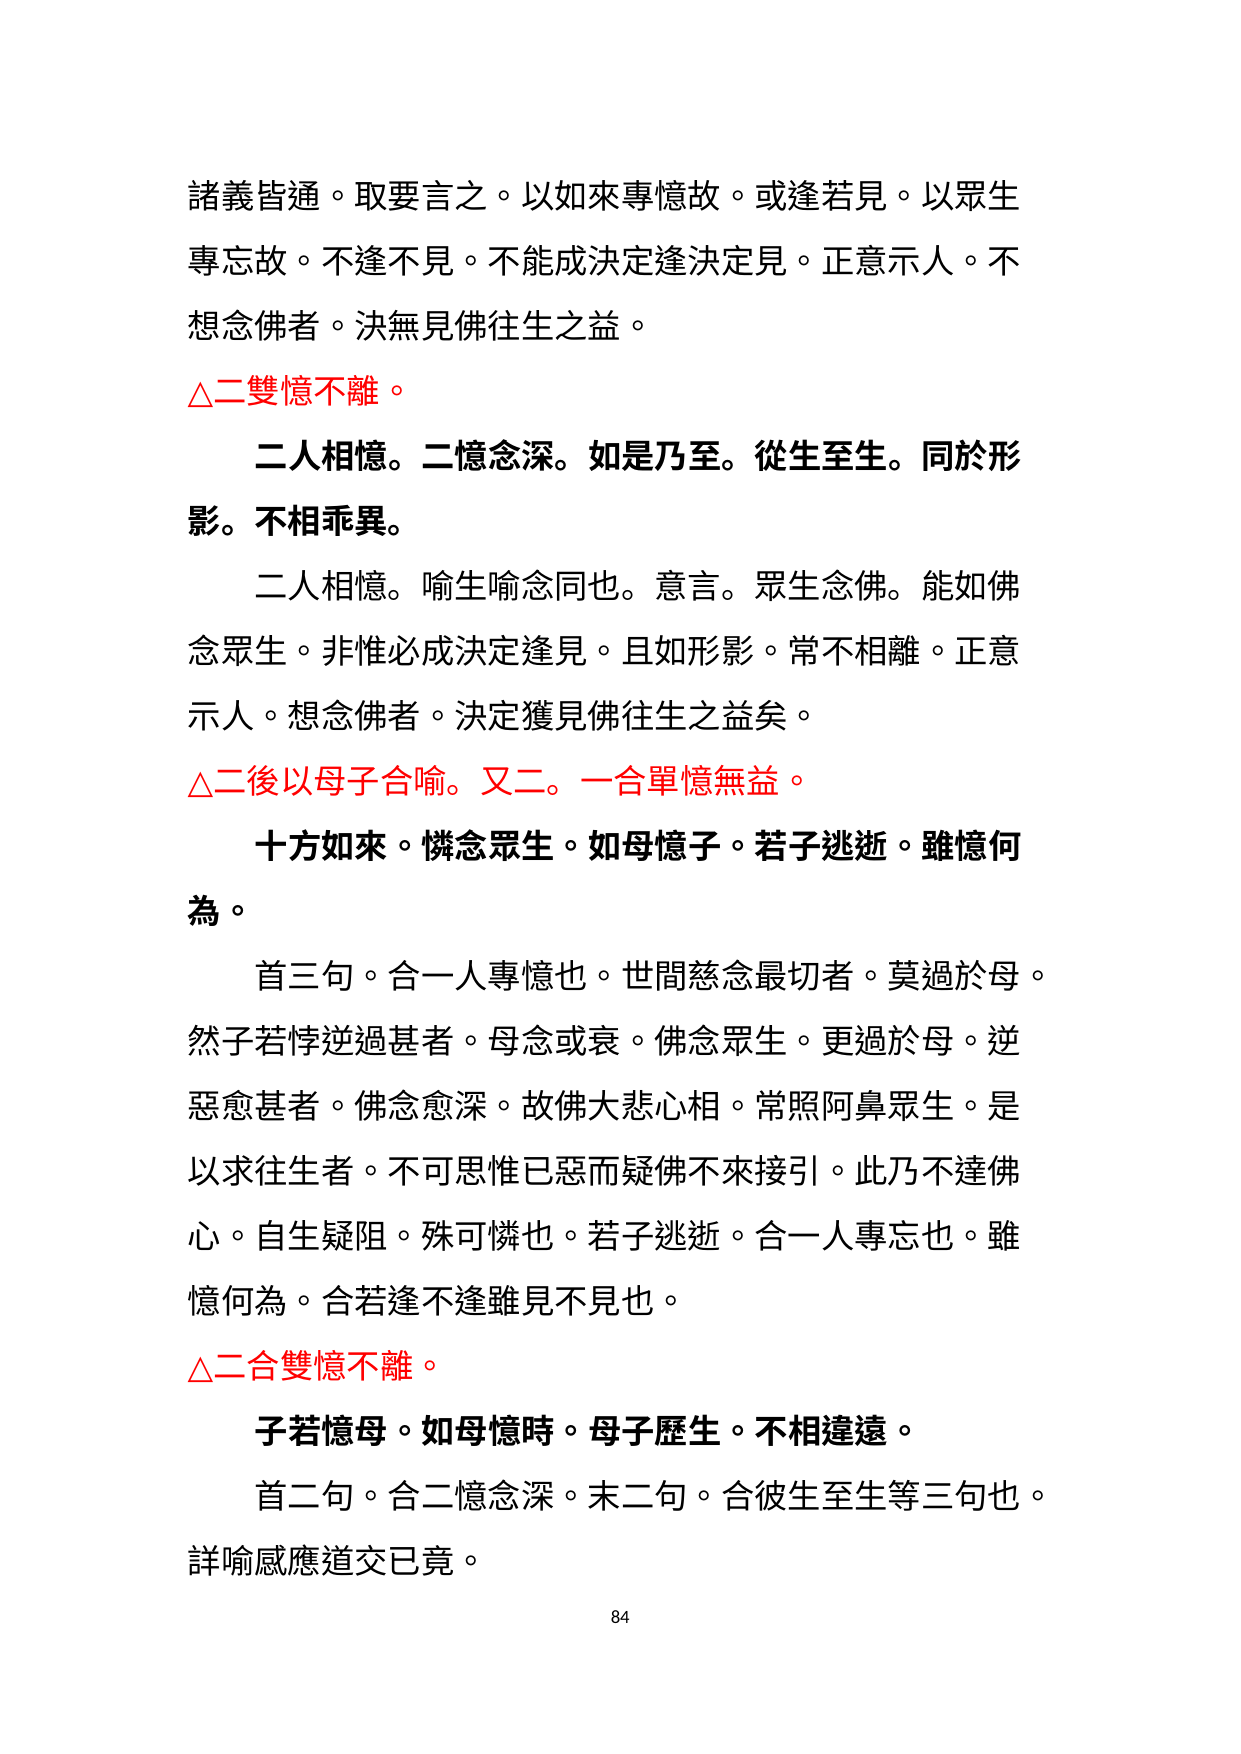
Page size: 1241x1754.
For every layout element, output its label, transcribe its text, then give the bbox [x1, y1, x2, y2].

text 二人相憶。喻生喻念同也。意言。眾生念佛。能如佛念眾生。非惟必成決定逢見。且如形影。常不相離。正意示人。想念佛者。決定獲見佛往生之益矣。 [187, 552, 1053, 747]
text △二雙憶不離。 [187, 357, 1053, 422]
text 首三句。合一人專憶也。世間慈念最切者。莫過於母。然子若悖逆過甚者。母念或衰。佛念眾生。更過於母。逆惡愈甚者。佛念愈深。故佛大悲心相。常照阿鼻眾生。是以求往生者。不可思惟已惡而疑佛不來接引。此乃不達佛心。自生疑阻。殊可憐也。若子逃逝。合一人專忘也。雖憶何為。合若逢不逢雖見不見也。 [187, 942, 1053, 1332]
text △二後以母子合喻。又二。一合單憶無益。 [187, 747, 1053, 812]
text 首二句。合二憶念深。末二句。合彼生至生等三句也。詳喻感應道交已竟。 [187, 1462, 1053, 1592]
text 二人相憶。二憶念深。如是乃至。從生至生。同於形影。不相乖異。 [187, 422, 1053, 552]
text 子若憶母。如母憶時。母子歷生。不相違遠。 [187, 1397, 1053, 1462]
text △二合雙憶不離。 [187, 1332, 1053, 1397]
text 十方如來。憐念眾生。如母憶子。若子逃逝。雖憶何為。 [187, 812, 1053, 942]
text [187, 162, 1053, 357]
